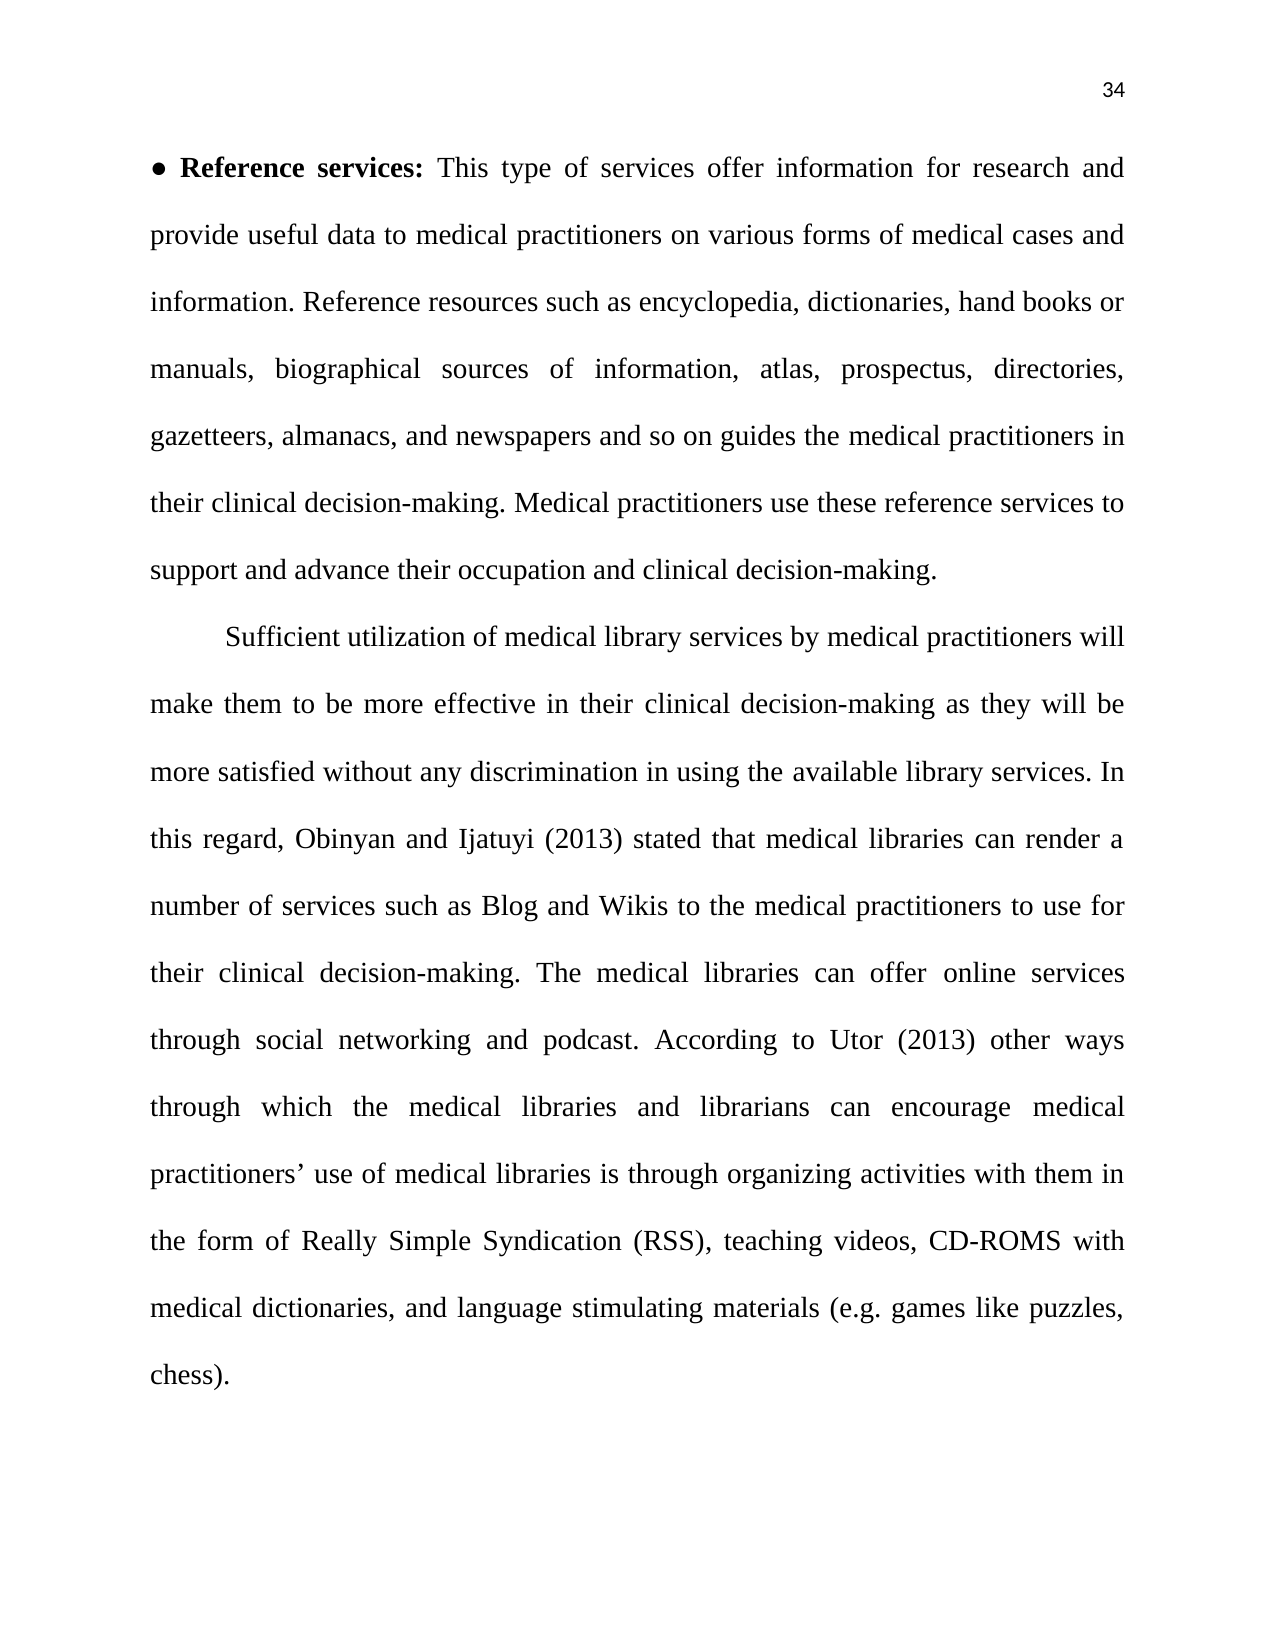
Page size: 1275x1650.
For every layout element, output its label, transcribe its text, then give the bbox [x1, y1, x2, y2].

text ● Reference services: This type of services offer information for research and provide useful data to medical practitioners on various forms of medical cases and information. Reference resources such as encyclopedia, dictionaries, hand books or manuals, biographical sources of information, atlas, prospectus, directories, gazetteers, almanacs, and newspapers and so on guides the medical practitioners in their clinical decision-making. Medical practitioners use these reference services to support and advance their occupation and clinical decision-making. [150, 150, 1125, 586]
text Sufficient utilization of medical library services by medical practitioners will make them to be more effective in their clinical decision-making as they will be more satisfied without any discrimination in using the available library services. In this regard, Obinyan and Ijatuyi (2013) stated that medical libraries can render a number of services such as Blog and Wikis to the medical practitioners to use for their clinical decision-making. The medical libraries can offer online services through social networking and podcast. According to Utor (2013) other ways through which the medical libraries and librarians can encourage medical practitioners’ use of medical libraries is through organizing activities with them in the form of Really Simple Syndication (RSS), teaching videos, CD-ROMS with medical dictionaries, and language stimulating materials (e.g. games like puzzles, chess). [150, 619, 1125, 1391]
